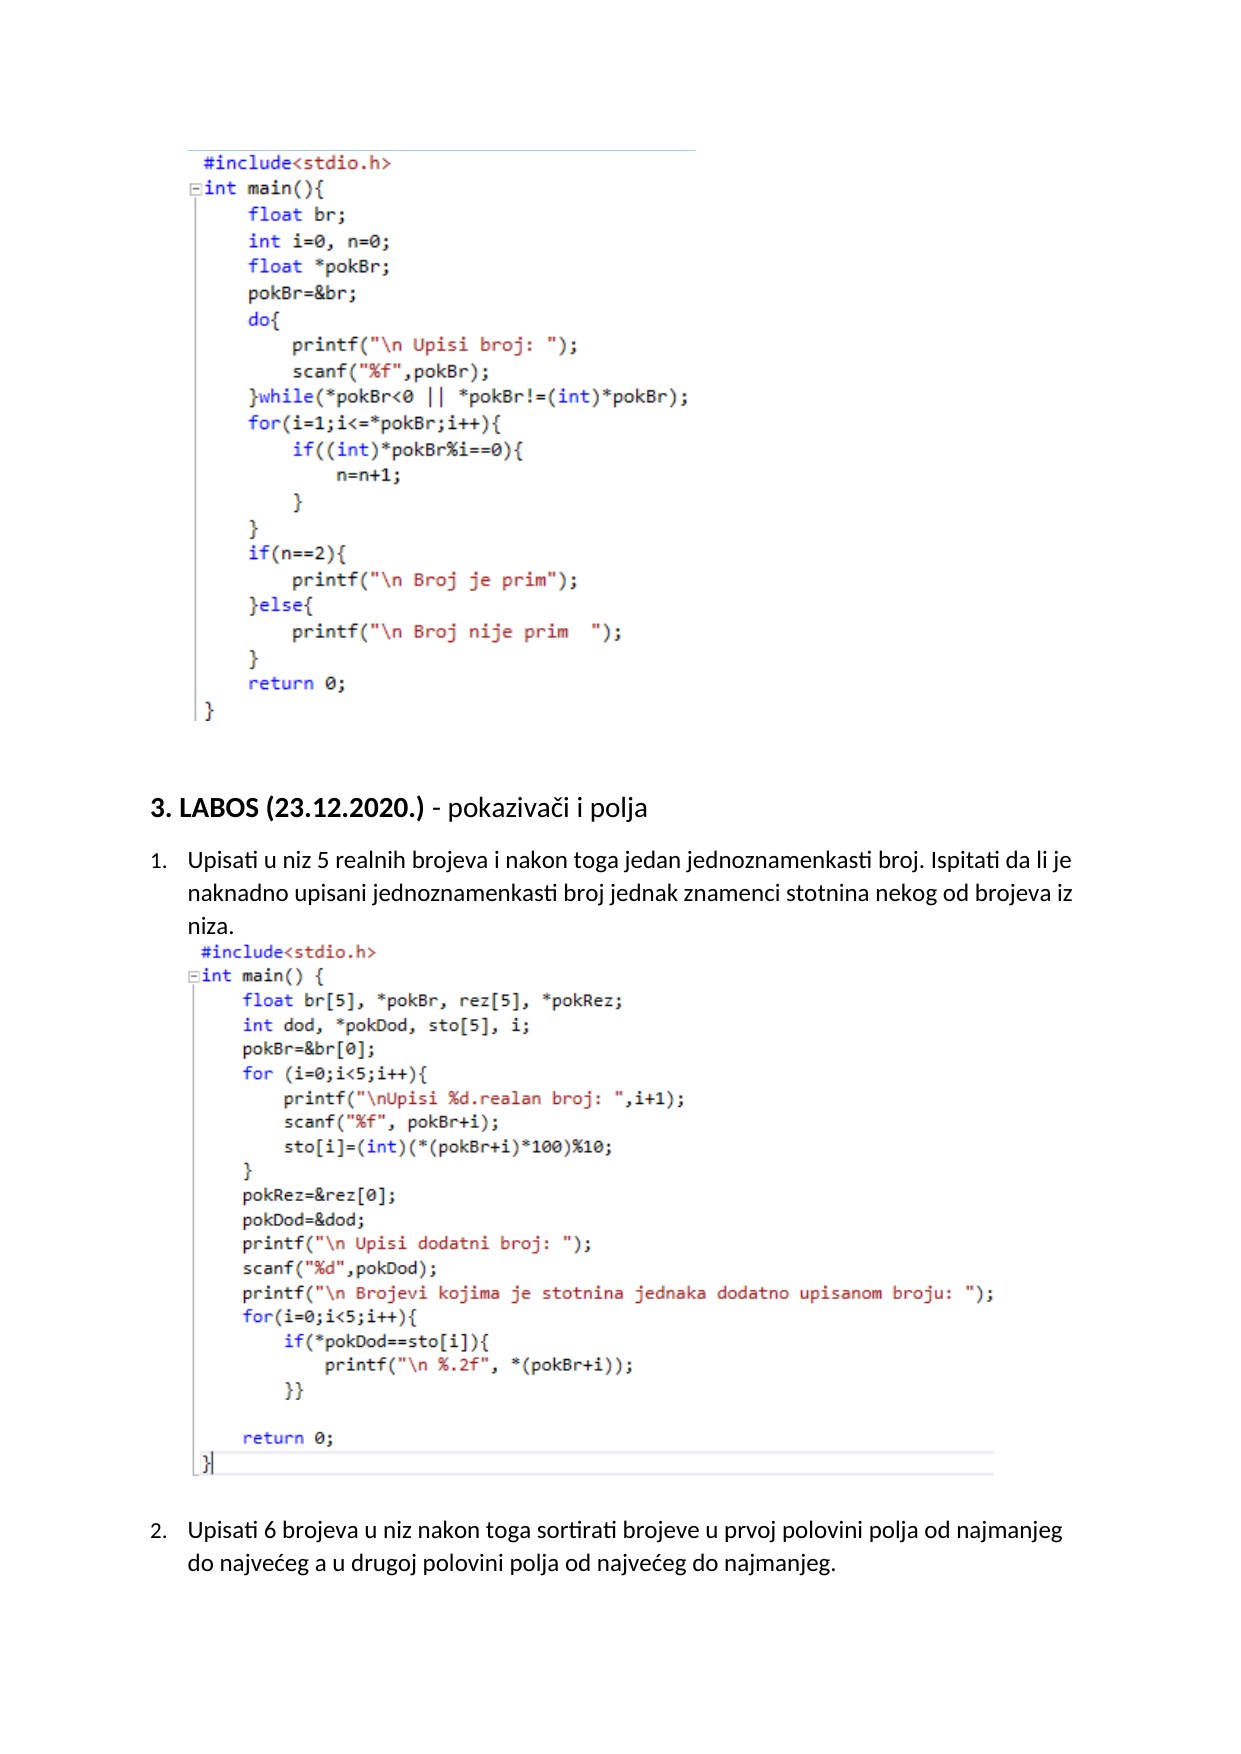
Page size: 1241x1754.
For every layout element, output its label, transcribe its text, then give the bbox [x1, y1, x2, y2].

list Upisati 6 brojeva u niz nakon toga sortirati brojeve u prvoj polovini polja od najmanjeg do najvećeg a u drugoj polovini polja od najvećeg do najmanjeg. [150, 1514, 1090, 1578]
text 3. LABOS (23.12.2020.) - pokazivači i polja [150, 789, 1090, 824]
list Upisati u niz 5 realnih brojeva i nakon toga jedan jednoznamenkasti broj. Ispitati da li je naknadno upisani jednoznamenkasti broj jednak znamenci stotnina nekog od brojeva iz niza. [150, 844, 1090, 940]
picture [187, 942, 994, 1482]
picture [187, 150, 696, 721]
